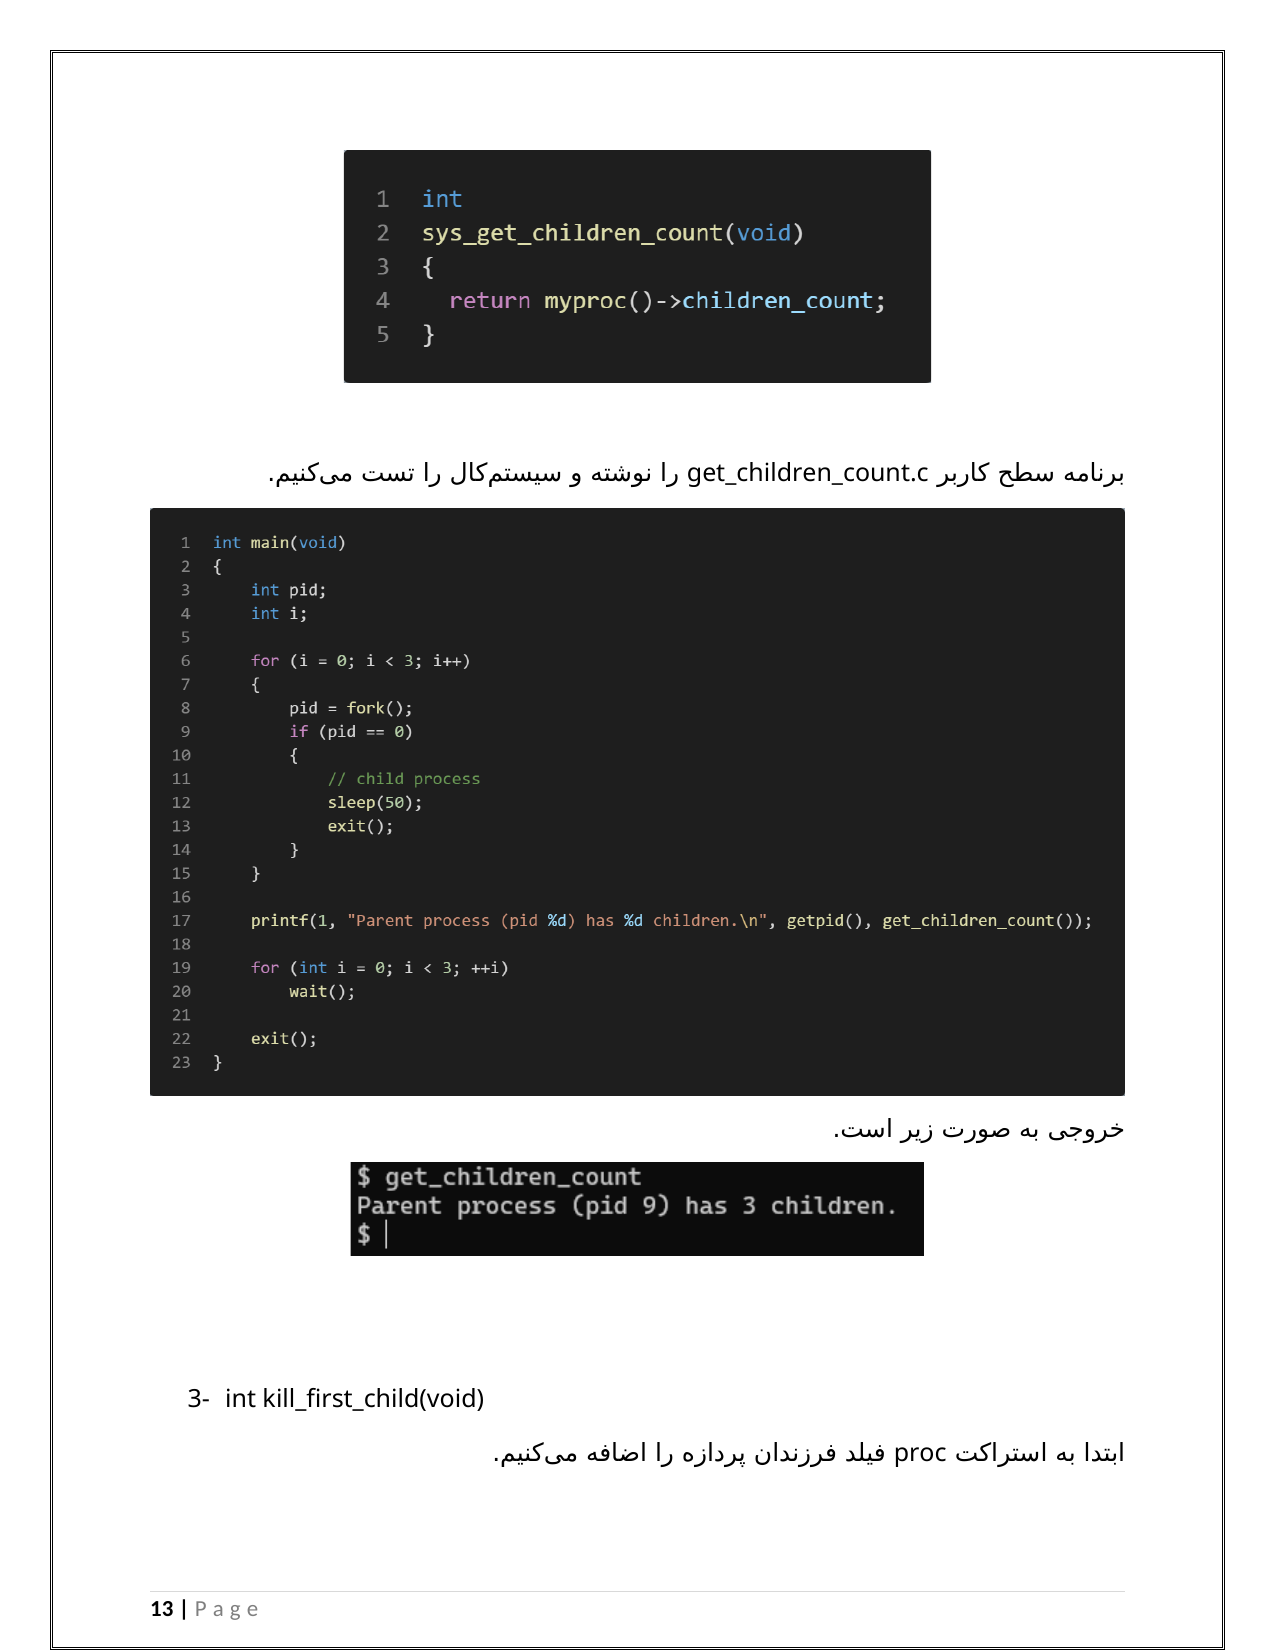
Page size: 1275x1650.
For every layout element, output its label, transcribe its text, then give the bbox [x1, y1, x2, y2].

picture [343, 150, 932, 383]
picture [350, 1162, 924, 1256]
picture [150, 508, 1125, 1096]
text برنامه سطح کاربر get_children_count.c را نوشته و سیستم‌کال را تست می‌کنیم. [150, 455, 1125, 489]
text خروجی به صورت زیر است. [150, 1114, 1125, 1144]
text ابتدا به استراکت proc فیلد فرزندان پردازه را اضافه می‌‌کنیم. [150, 1434, 1125, 1468]
list int kill_first_child(void) [187, 1381, 1125, 1415]
